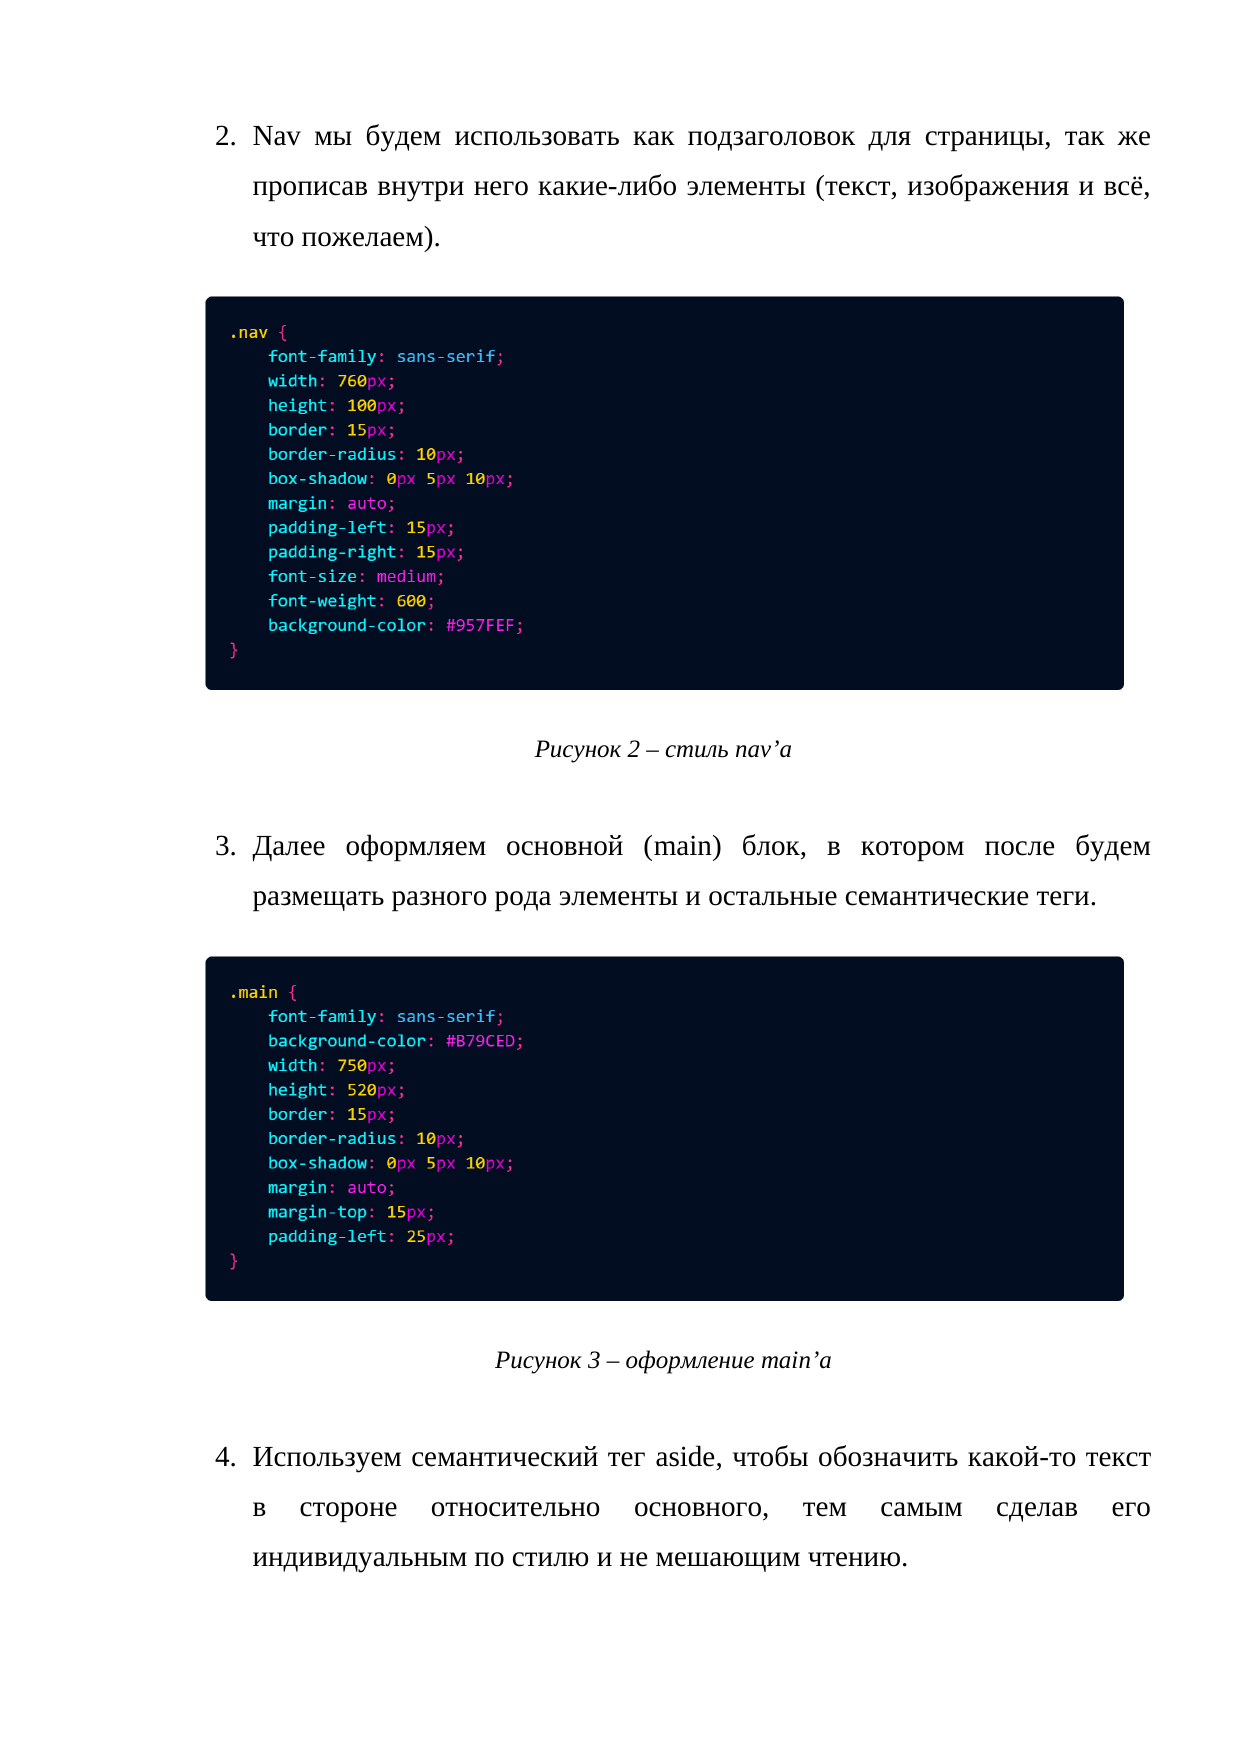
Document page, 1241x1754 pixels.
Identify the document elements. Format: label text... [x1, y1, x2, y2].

list Nav мы будем использовать как подзаголовок для страницы, так же прописав внутри него какие-либо элементы (текст, изображения и всё, что пожелаем). [215, 118, 1152, 252]
list Используем семантический тег aside, чтобы обозначить какой-то текст в стороне относительно основного, тем самым сделав его индивидуальным по стилю и не мешающим чтению. [215, 1439, 1152, 1573]
text Рисунок 2 – стиль nav’a [177, 734, 1152, 763]
text Рисунок 3 – оформление main’a [177, 1345, 1152, 1374]
list Далее оформляем основной (main) блок, в котором после будем размещать разного рода элементы и остальные семантические теги. [215, 828, 1152, 912]
picture [177, 928, 1152, 1329]
picture [177, 268, 1152, 718]
